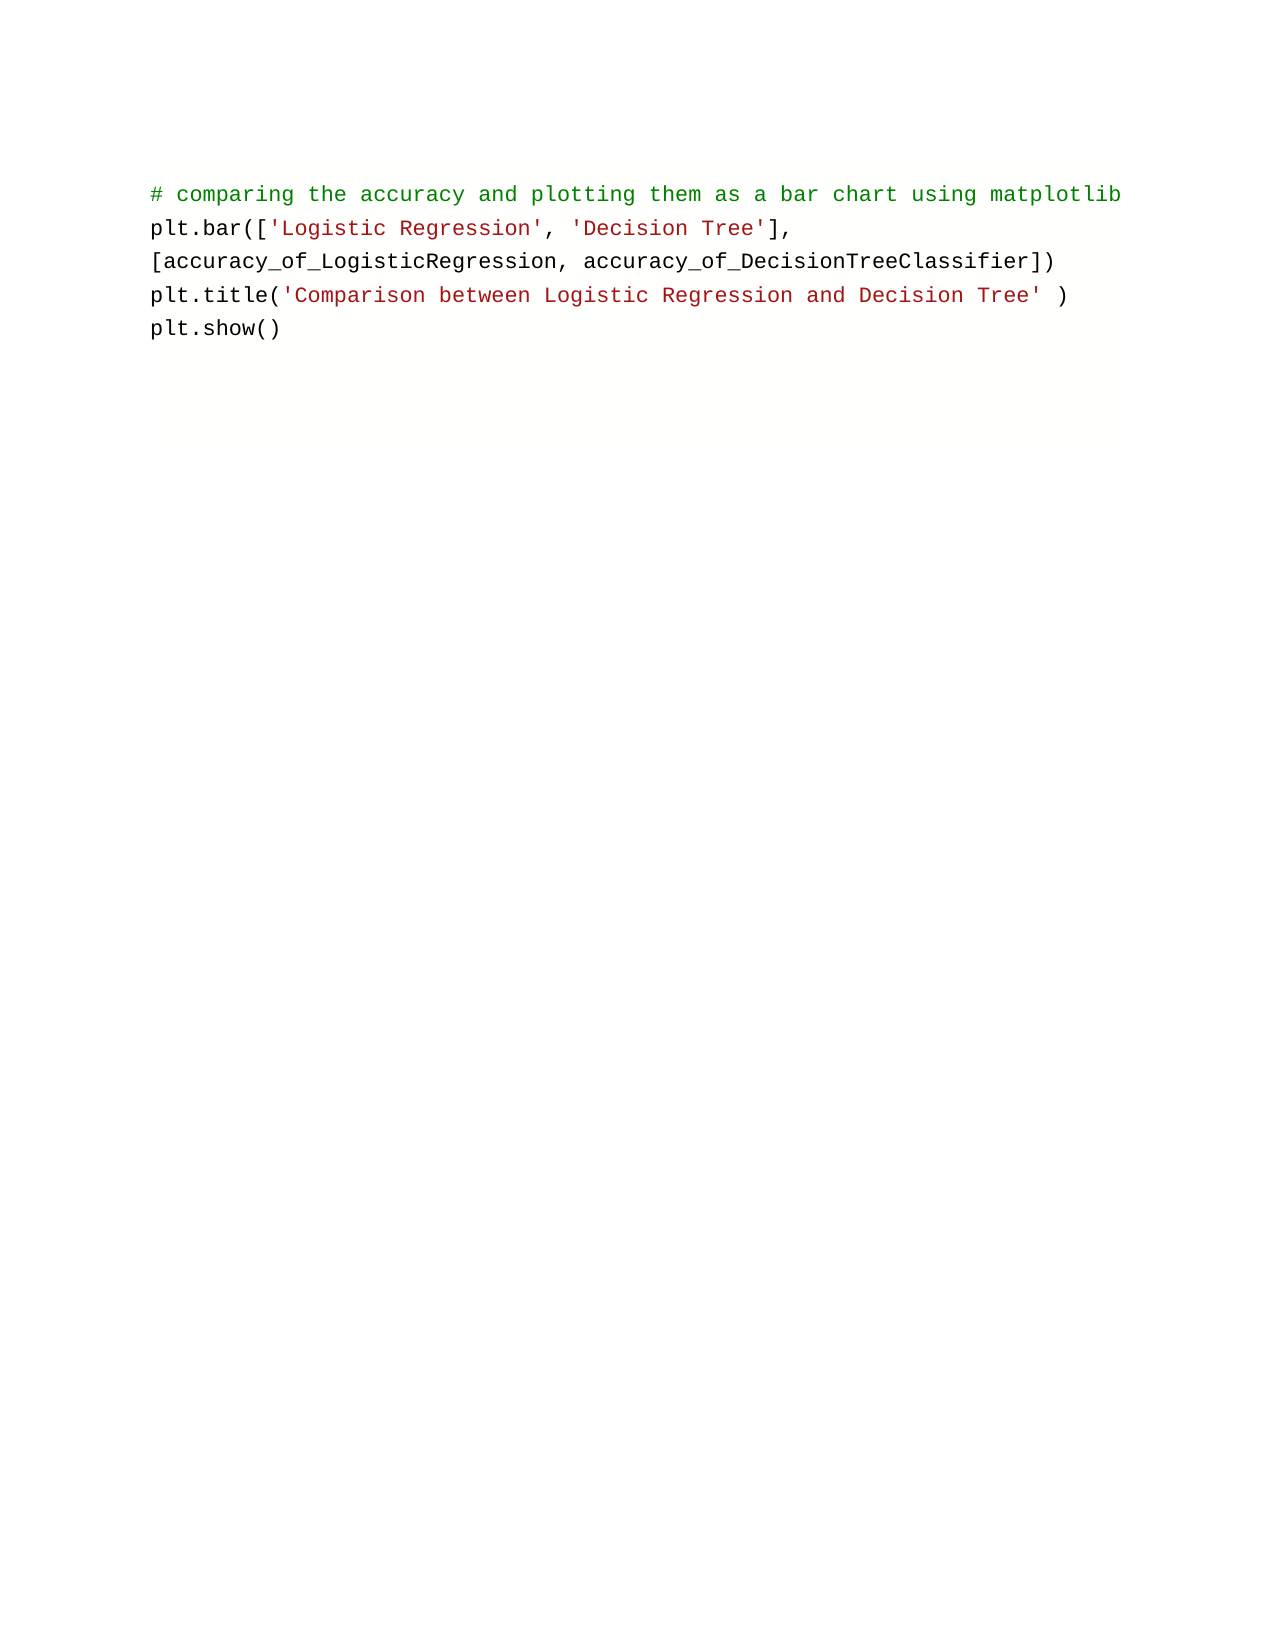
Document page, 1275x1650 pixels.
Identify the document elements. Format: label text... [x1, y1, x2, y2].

text plt.bar(['Logistic Regression', 'Decision Tree'],[accuracy_of_LogisticRegression, accuracy_of_DecisionTreeClassifier]) [150, 217, 1125, 275]
text plt.title('Comparison between Logistic Regression and Decision Tree' ) [150, 284, 1125, 308]
text # comparing the accuracy and plotting them as a bar chart using matplotlib [150, 183, 1125, 208]
text plt.show() [150, 317, 1125, 342]
